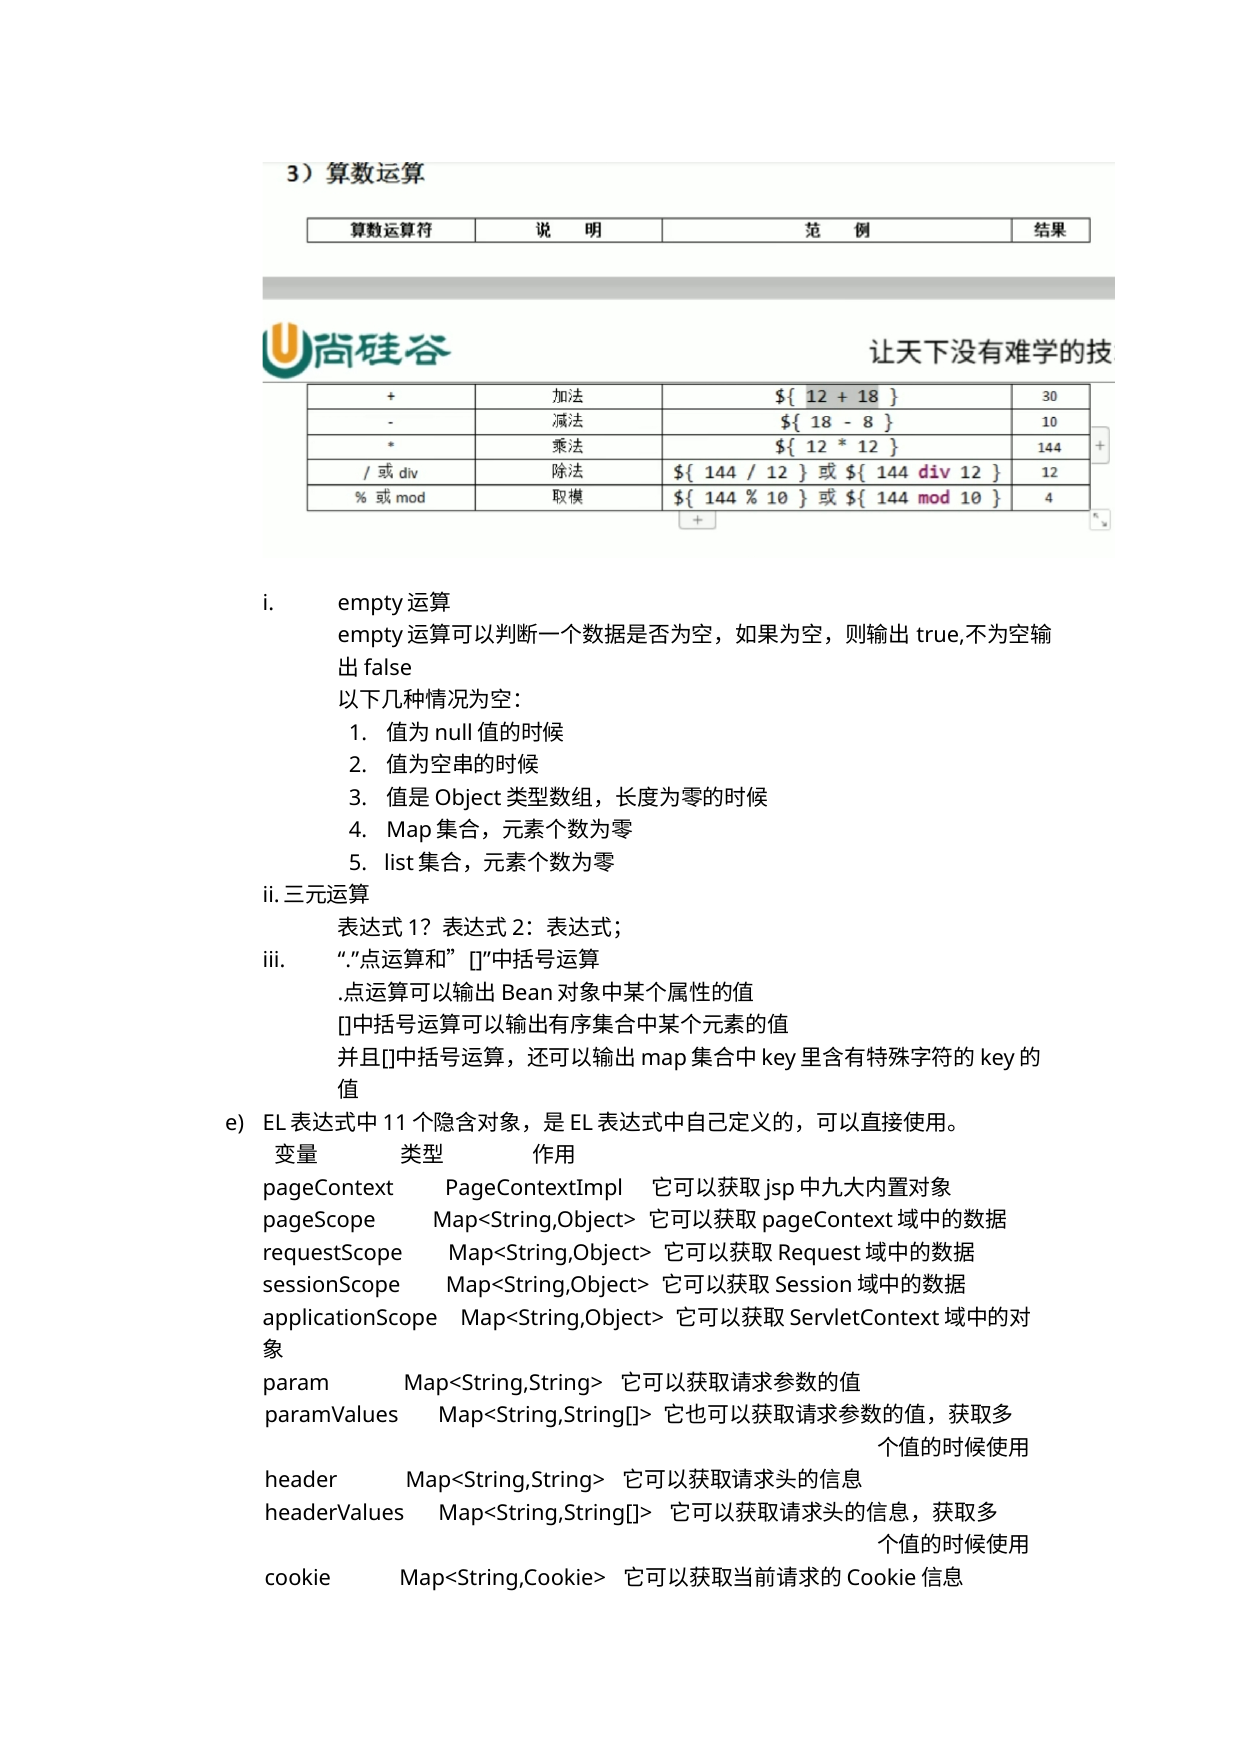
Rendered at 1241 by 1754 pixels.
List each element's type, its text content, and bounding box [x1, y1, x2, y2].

list 变量 类型 作用 [262, 1137, 1053, 1169]
list 并且[]中括号运算，还可以输出map集合中key里含有特殊字符的key的值 [337, 1039, 1053, 1104]
list headerValues Map<String,String[]> 它可以获取请求头的信息，获取多 个值的时候使用 [264, 1494, 1053, 1559]
list 三元运算 [262, 877, 1053, 909]
picture [262, 162, 1115, 558]
list 值为空串的时候 [349, 747, 1053, 779]
text 以下几种情况为空： [337, 682, 1053, 714]
list cookie Map<String,Cookie> 它可以获取当前请求的Cookie信息 [264, 1559, 1053, 1592]
list paramValues Map<String,String[]> 它也可以获取请求参数的值，获取多 个值的时候使用 [264, 1397, 1053, 1462]
list 表达式1？表达式2：表达式； [337, 909, 1053, 942]
list 值是Object类型数组，长度为零的时候 [349, 779, 1053, 812]
list requestScope Map<String,Object> 它可以获取Request域中的数据 [262, 1234, 1053, 1267]
list “.”点运算和”[]”中括号运算 [262, 942, 1053, 974]
list EL表达式中11个隐含对象，是EL表达式中自己定义的，可以直接使用。 [225, 1104, 1053, 1137]
list header Map<String,String> 它可以获取请求头的信息 [264, 1462, 1053, 1494]
list .点运算可以输出Bean对象中某个属性的值 [337, 974, 1053, 1007]
list empty运算 [262, 584, 1053, 617]
list Map集合，元素个数为零 [349, 812, 1053, 844]
list 值为null值的时候 [349, 714, 1053, 747]
text empty运算可以判断一个数据是否为空，如果为空，则输出true,不为空输出false [337, 617, 1053, 682]
list pageContext PageContextImpl 它可以获取jsp中九大内置对象 [262, 1169, 1053, 1202]
list applicationScope Map<String,Object> 它可以获取ServletContext域中的对象 [262, 1299, 1053, 1364]
list list集合，元素个数为零 [349, 844, 1053, 877]
list pageScope Map<String,Object> 它可以获取pageContext域中的数据 [262, 1202, 1053, 1234]
list param Map<String,String> 它可以获取请求参数的值 [262, 1364, 1053, 1397]
list sessionScope Map<String,Object> 它可以获取Session域中的数据 [262, 1267, 1053, 1299]
list []中括号运算可以输出有序集合中某个元素的值 [337, 1007, 1053, 1039]
